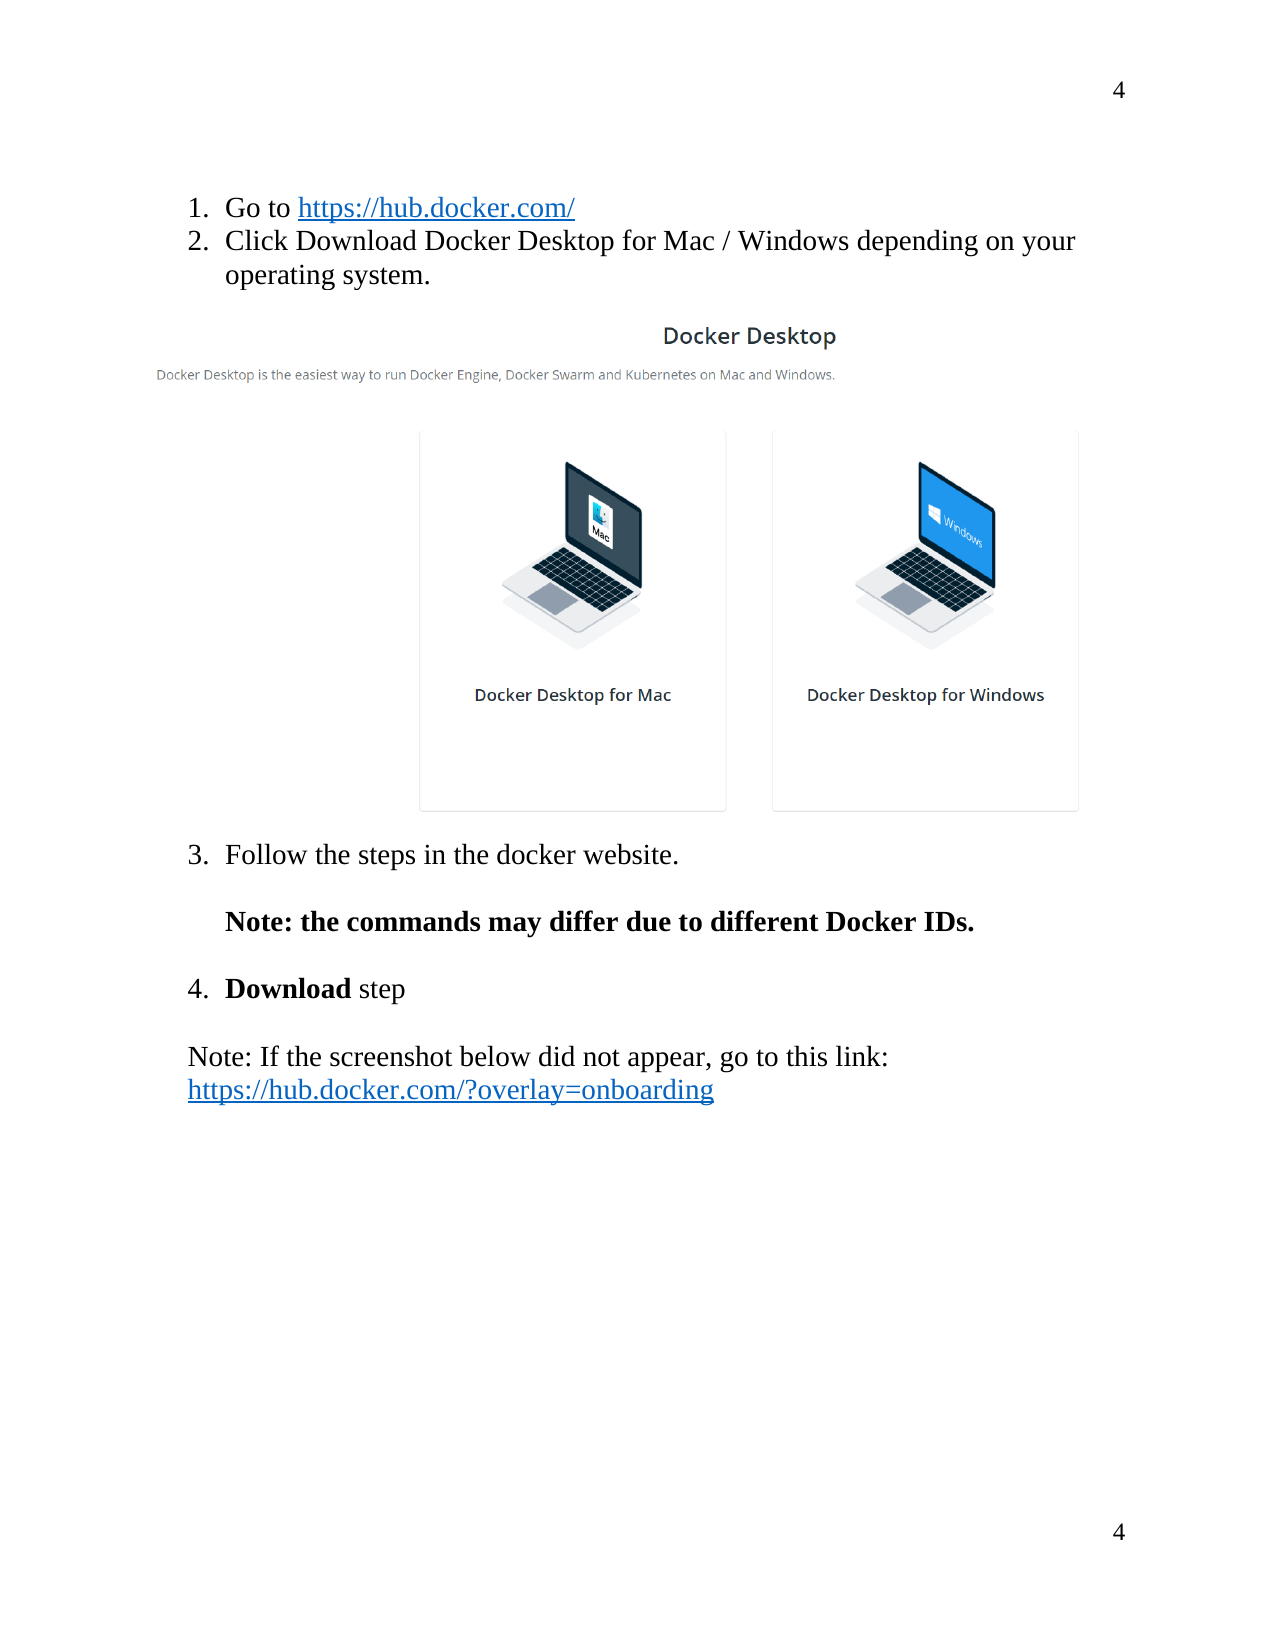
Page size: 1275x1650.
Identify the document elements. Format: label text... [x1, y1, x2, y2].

list Click Download Docker Desktop for Mac / Windows depending on your operating system. [187, 223, 1125, 290]
list Follow the steps in the docker website. [187, 838, 1125, 871]
picture [150, 290, 1125, 838]
list Download step [187, 972, 1125, 1005]
text Note: the commands may differ due to different Docker IDs. [150, 904, 1125, 938]
text Note: If the screenshot below did not appear, go to this link: https://hub.docker.com/?overlay=onboarding [187, 1039, 1125, 1106]
list Go to https://hub.docker.com/ [187, 190, 1125, 223]
